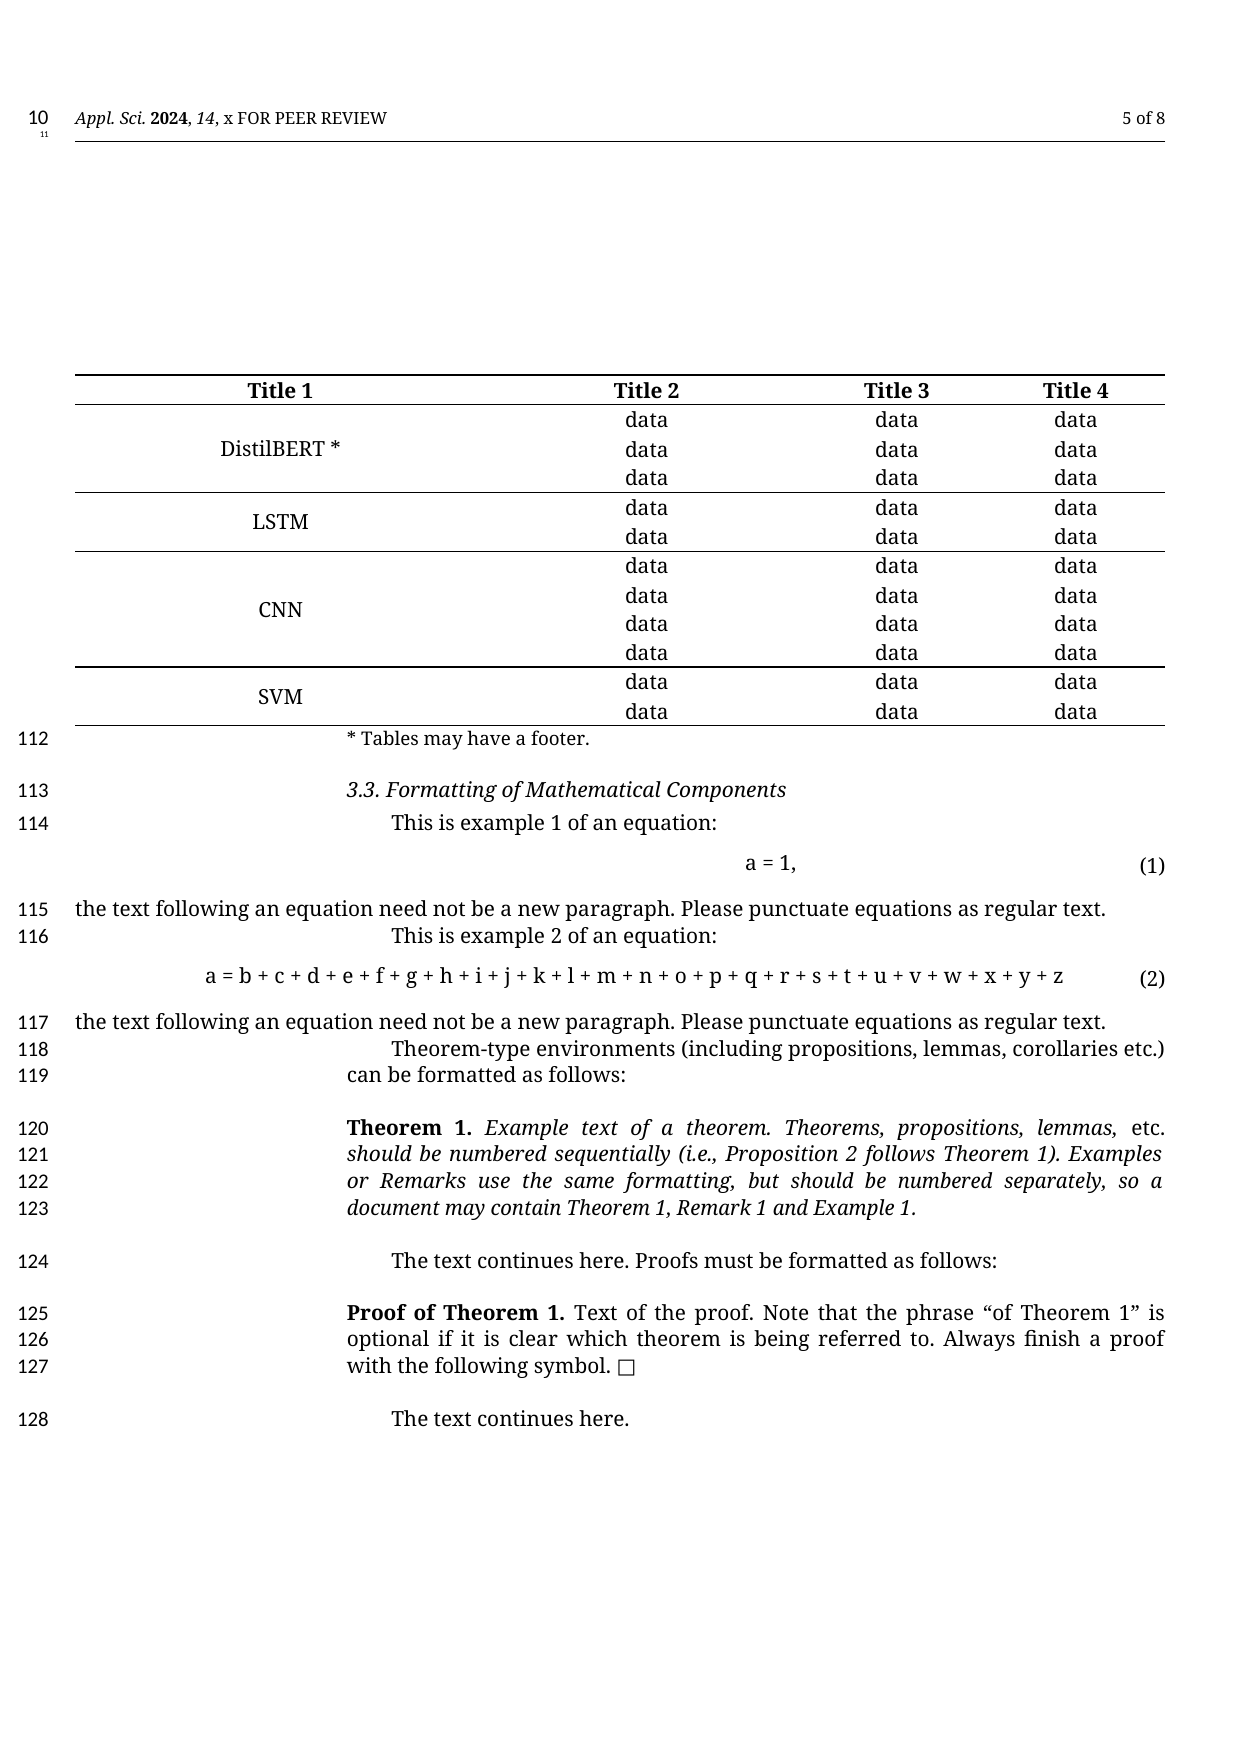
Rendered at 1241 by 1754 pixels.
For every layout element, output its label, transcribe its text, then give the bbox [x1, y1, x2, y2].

table_cell data [986, 638, 1165, 666]
text Theorem-type environments (including propositions, lemmas, corollaries etc.) can be formatted as follows: [347, 1035, 1165, 1089]
table_cell data [808, 463, 986, 492]
table_cell data [808, 610, 986, 638]
table_cell data [986, 463, 1165, 492]
text Proof of Theorem 1. Text of the proof. Note that the phrase “of Theorem 1” is optional if it is clear which theorem is being referred to. Always finish a proof with the following symbol. □ [347, 1299, 1165, 1380]
table_cell data [486, 405, 807, 434]
text the text following an equation need not be a new paragraph. Please punctuate equations as regular text. [75, 1008, 1165, 1035]
table_cell data [486, 610, 807, 638]
table_cell data [986, 610, 1165, 638]
table_cell data [808, 521, 986, 551]
table_cell DistilBERT * [75, 405, 486, 492]
table_cell data [486, 668, 807, 696]
table_cell data [808, 434, 986, 463]
table_header Title 3 [808, 376, 986, 404]
table_header a = 1, [347, 836, 1120, 895]
table_cell data [986, 493, 1165, 521]
table_cell data [808, 580, 986, 609]
text Theorem 1. Example text of a theorem. Theorems, propositions, lemmas, etc. should be numbered sequentially (i.e., Proposition 2 follows Theorem 1). Examples or Remarks use the same formatting, but should be numbered separately, so a document may contain Theorem 1, Remark 1 and Example 1. [347, 1114, 1165, 1222]
table_cell data [486, 434, 807, 463]
table_cell data [486, 638, 807, 666]
text The text continues here. Proofs must be formatted as follows: [347, 1247, 1165, 1274]
table_header Title 2 [486, 376, 807, 404]
table_cell data [986, 580, 1165, 609]
text the text following an equation need not be a new paragraph. Please punctuate equations as regular text. [75, 895, 1165, 922]
table_cell data [486, 696, 807, 725]
table_cell data [808, 696, 986, 725]
text The text continues here. [347, 1405, 1165, 1432]
table_header Title 1 [75, 376, 486, 404]
table_cell data [486, 463, 807, 492]
table_header (2) [1120, 949, 1165, 1008]
text This is example 2 of an equation: [347, 922, 1165, 949]
table_cell data [986, 668, 1165, 696]
subtitle 3.3. Formatting of Mathematical Components [347, 776, 1165, 803]
table_header (1) [1120, 836, 1165, 895]
table_cell data [986, 405, 1165, 434]
table_cell data [808, 493, 986, 521]
text * Tables may have a footer. [347, 726, 1165, 751]
text This is example 1 of an equation: [347, 809, 1165, 836]
table_cell data [486, 493, 807, 521]
table_cell data [808, 552, 986, 580]
table_cell data [986, 552, 1165, 580]
table_cell data [986, 434, 1165, 463]
table_cell data [808, 638, 986, 666]
table_cell CNN [75, 552, 486, 666]
table_header a = b + c + d + e + f + g + h + i + j + k + l + m + n + o + p + q + r + s + t + u + v + w + x + y + z [75, 949, 1120, 1008]
table_cell data [808, 405, 986, 434]
table_cell SVM [75, 668, 486, 725]
table_cell data [486, 580, 807, 609]
table_cell data [486, 521, 807, 551]
table_cell data [808, 668, 986, 696]
table_header Title 4 [986, 376, 1165, 404]
table_cell data [486, 552, 807, 580]
table_cell LSTM [75, 493, 486, 551]
table_cell data [986, 521, 1165, 551]
table_cell data [986, 696, 1165, 725]
